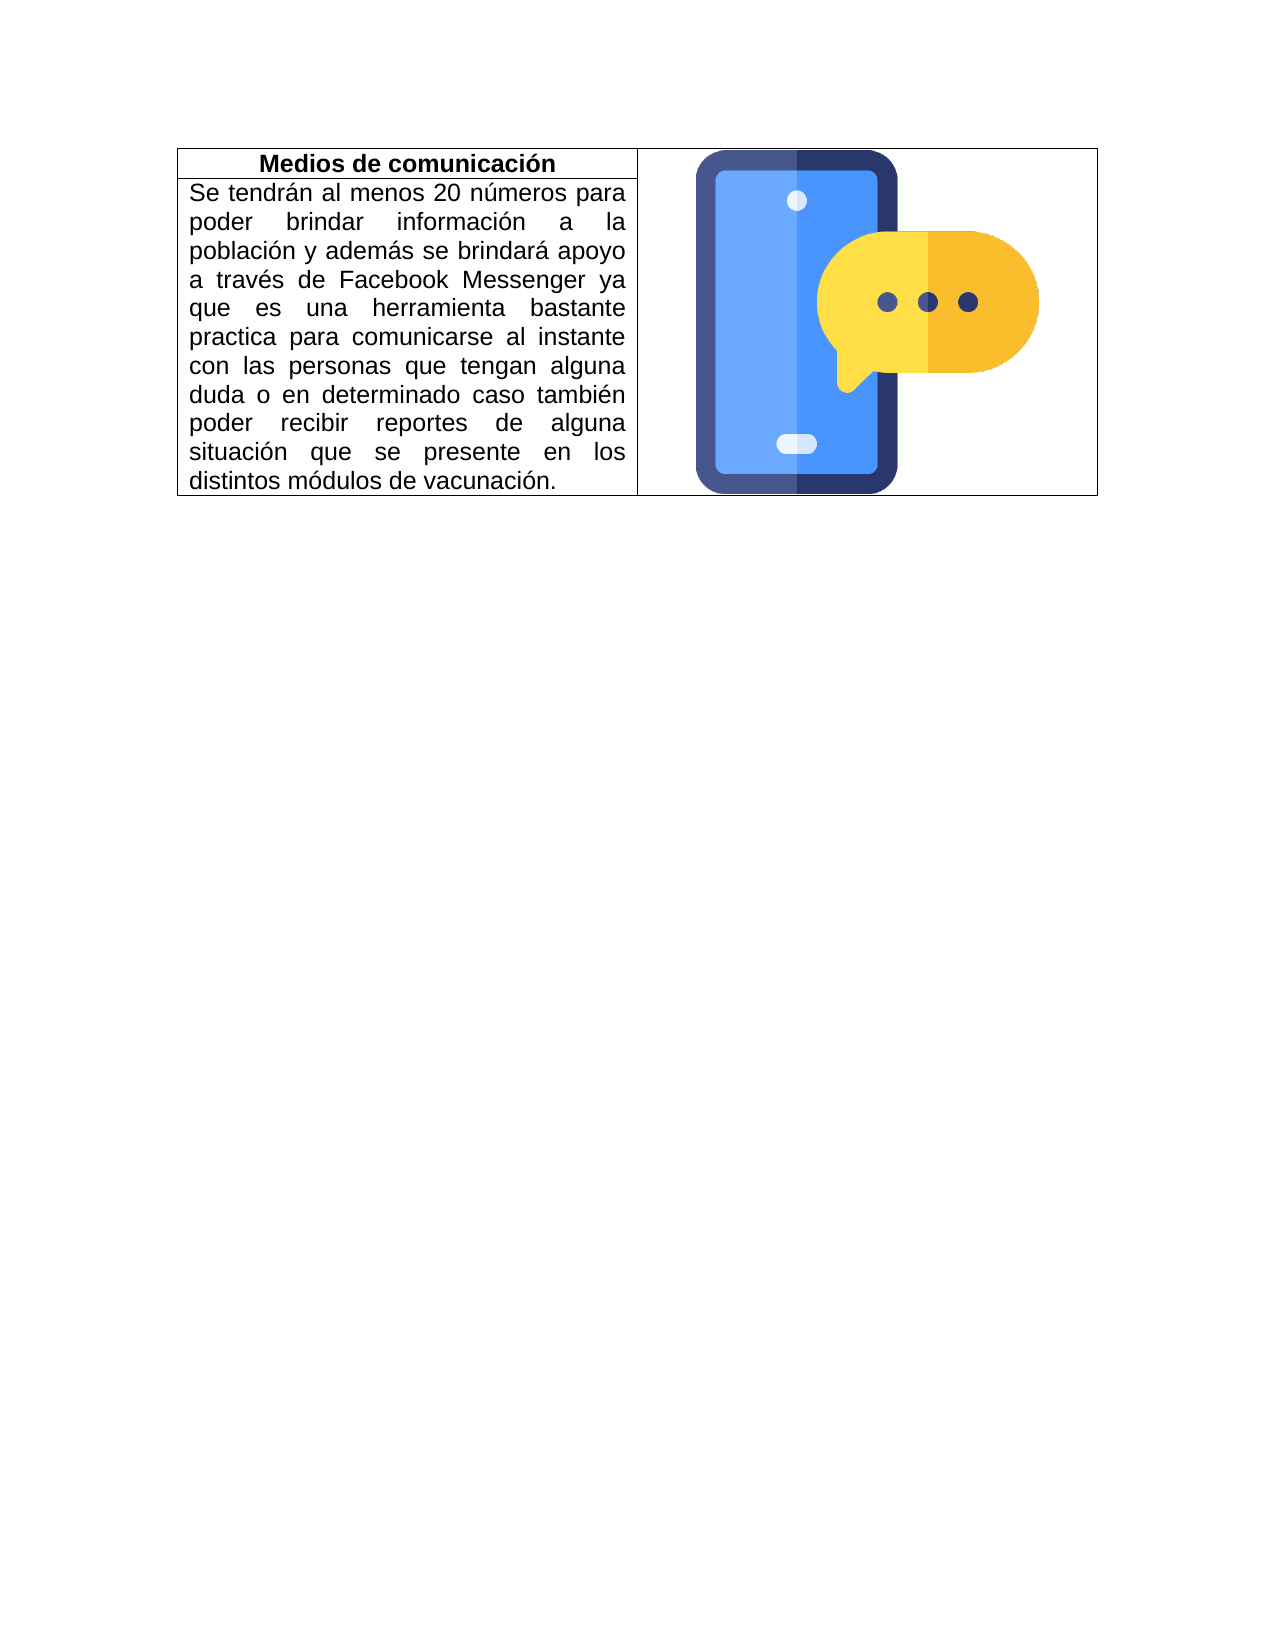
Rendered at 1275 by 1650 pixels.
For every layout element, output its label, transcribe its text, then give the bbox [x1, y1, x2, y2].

picture [696, 150, 1039, 494]
table_header Medios de comunicación [178, 149, 637, 177]
table_header [638, 149, 1097, 495]
table_cell Se tendrán al menos 20 números para poder brindar información a la población y además se brindará apoyo a través de Facebook Messenger ya que es una herramienta bastante practica para comunicarse al instante con las personas que tengan alguna duda o en determinado caso también poder recibir reportes de alguna situación que se presente en los distintos módulos de vacunación. [178, 179, 637, 495]
